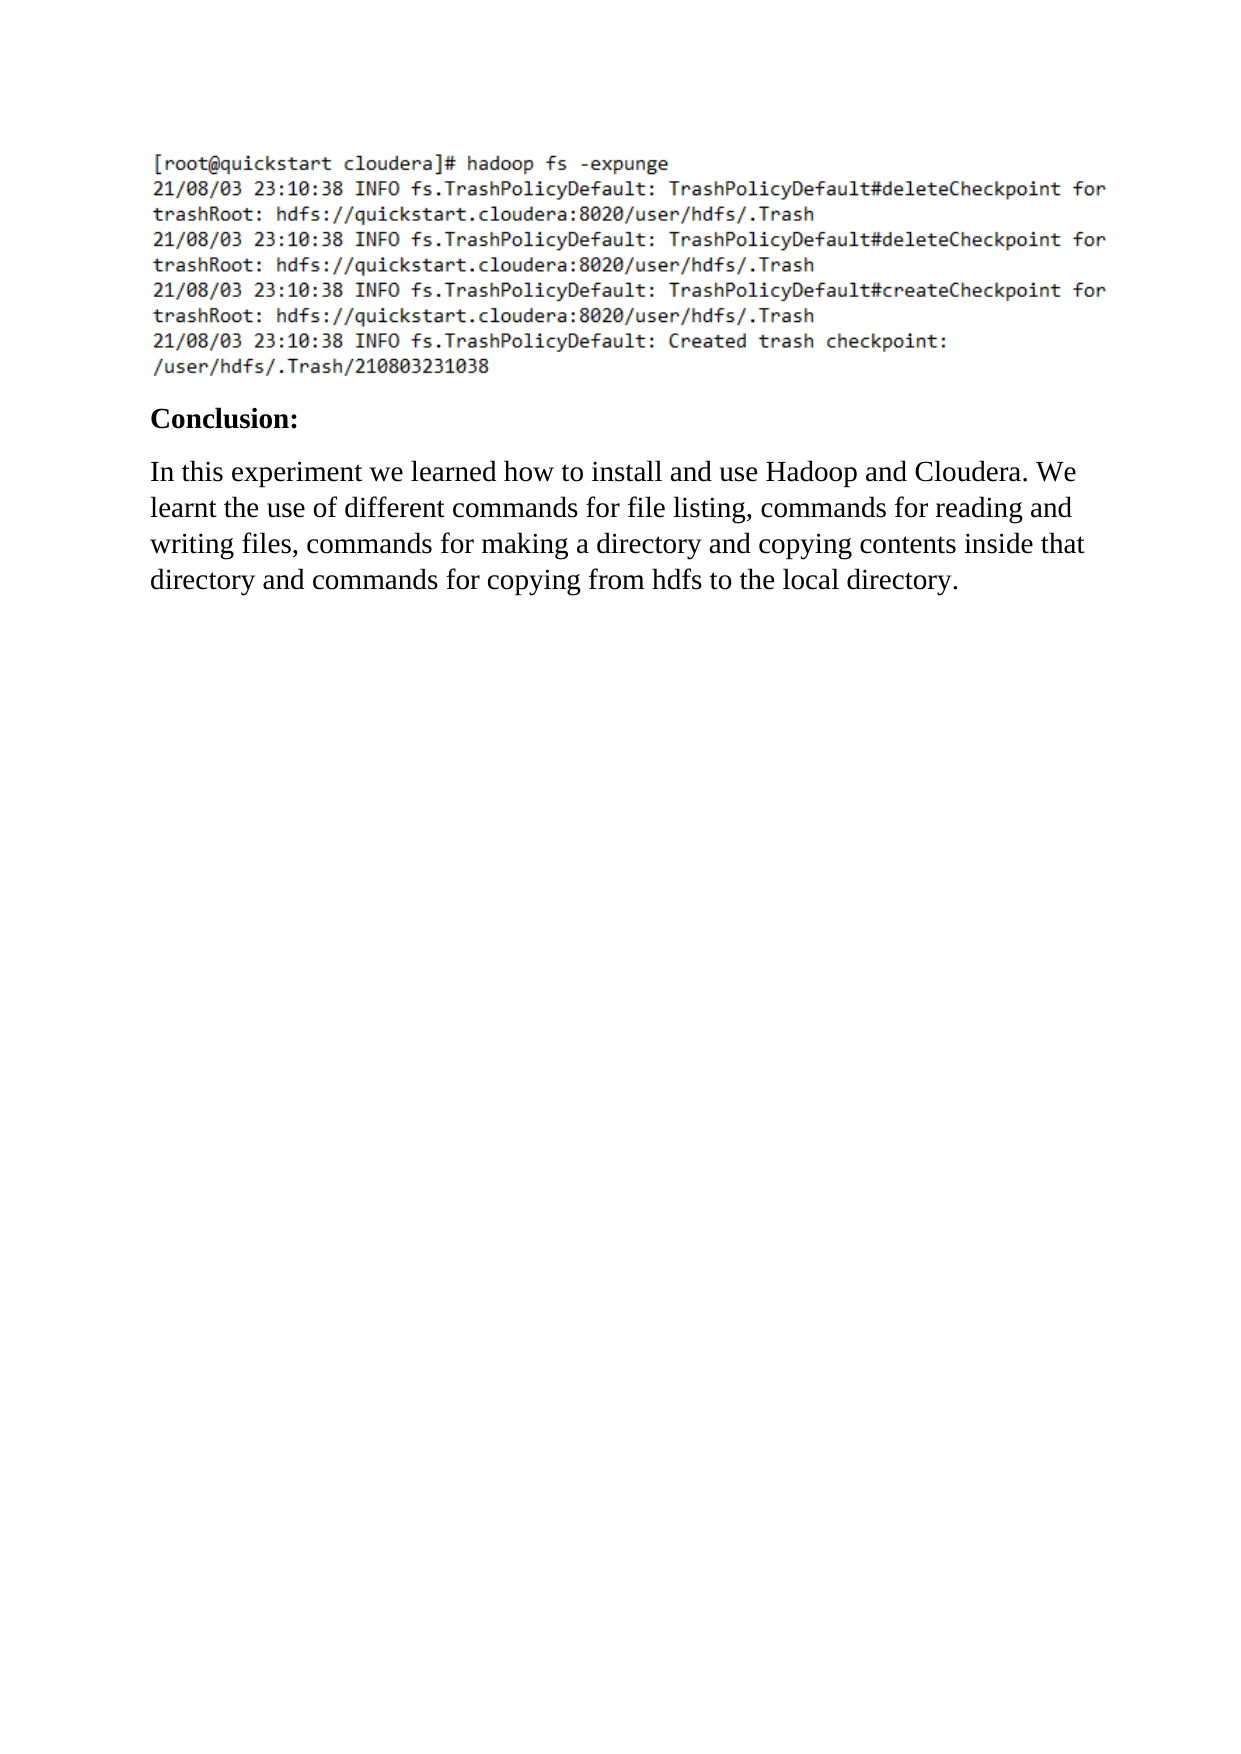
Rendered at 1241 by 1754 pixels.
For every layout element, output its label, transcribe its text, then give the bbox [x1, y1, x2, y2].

text In this experiment we learned how to install and use Hadoop and Cloudera. We learnt the use of different commands for file listing, commands for reading and writing files, commands for making a directory and copying contents inside that directory and commands for copying from hdfs to the local directory. [150, 454, 1090, 596]
picture [150, 150, 1125, 383]
text Conclusion: [150, 401, 1090, 435]
